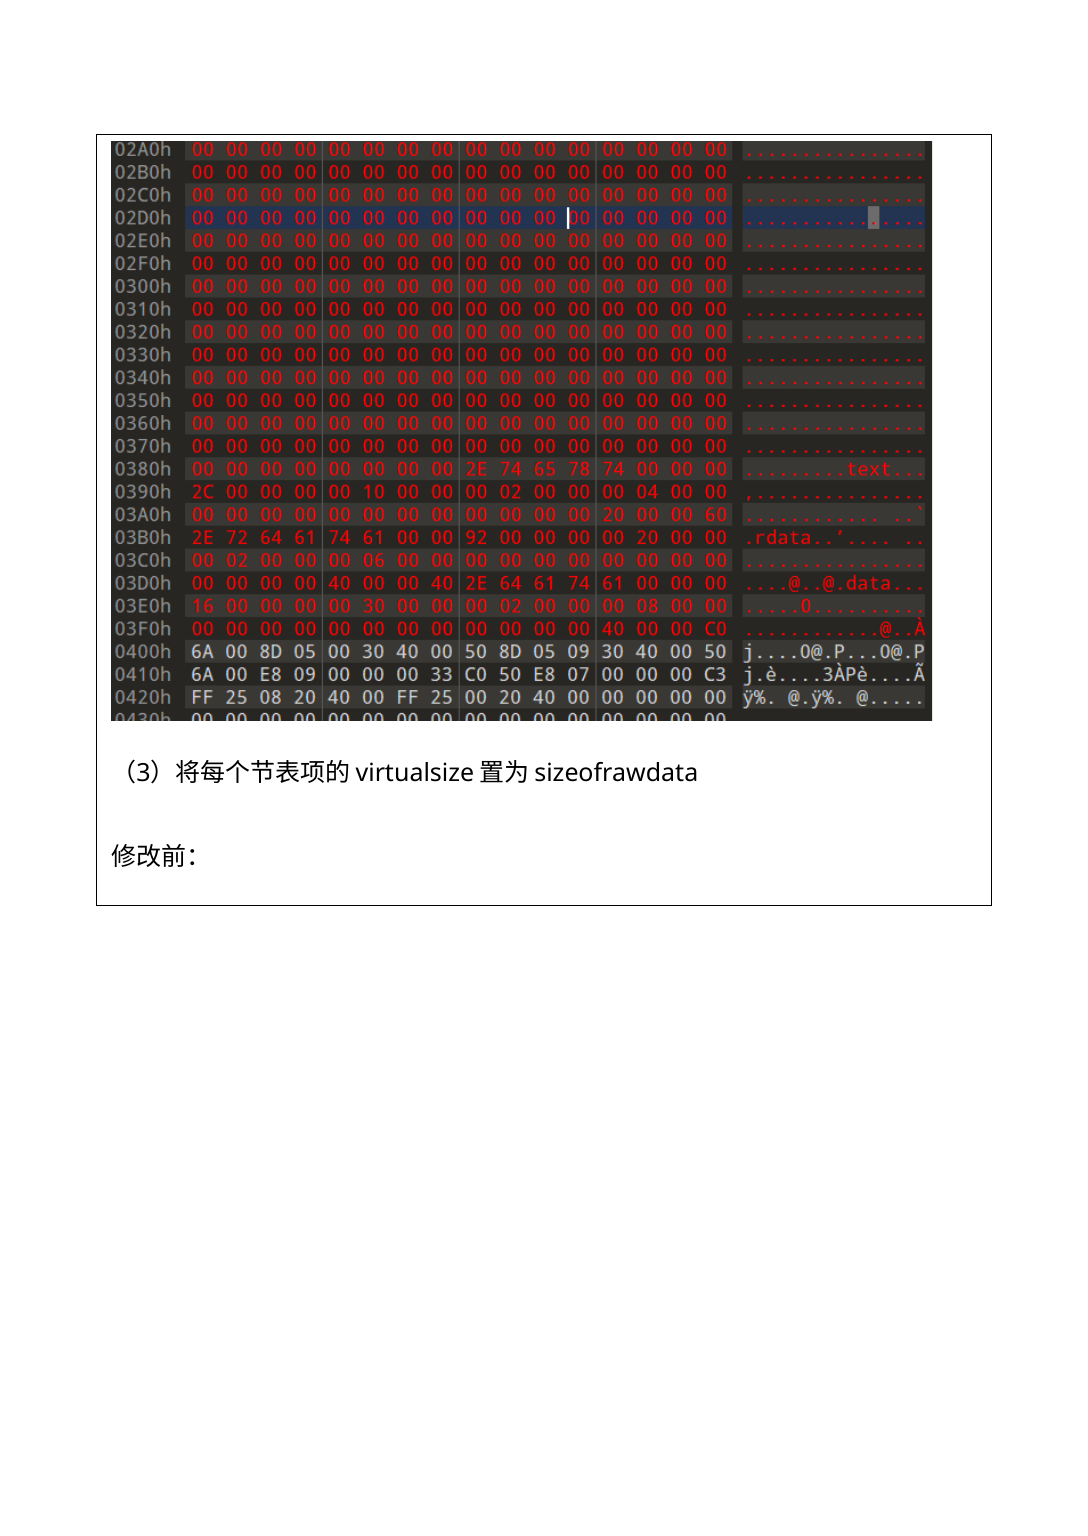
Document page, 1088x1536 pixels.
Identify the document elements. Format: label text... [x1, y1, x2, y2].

picture [111, 141, 933, 721]
